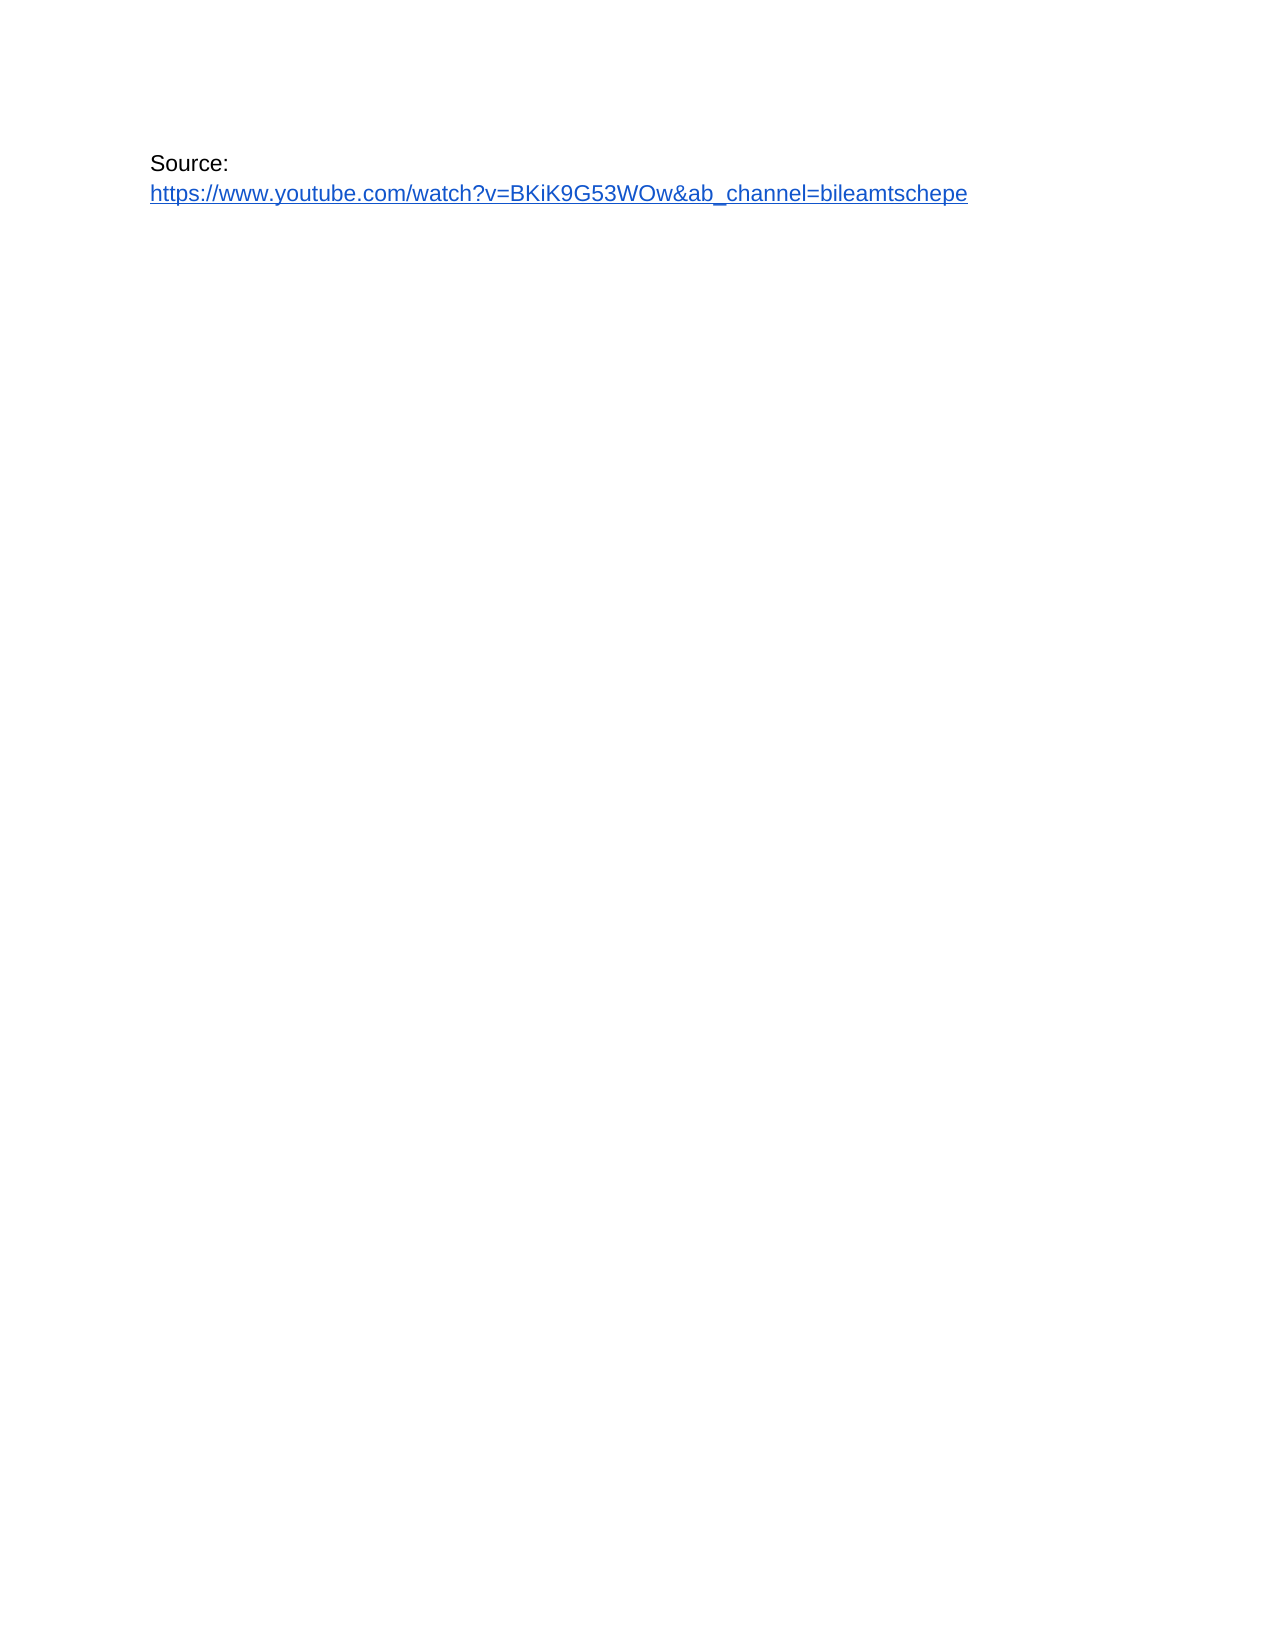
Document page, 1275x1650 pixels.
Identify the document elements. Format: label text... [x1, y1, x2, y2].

text https://www.youtube.com/watch?v=BKiK9G53WOw&ab_channel=bileamtschepe [150, 180, 1125, 207]
text Source: [150, 150, 1125, 176]
